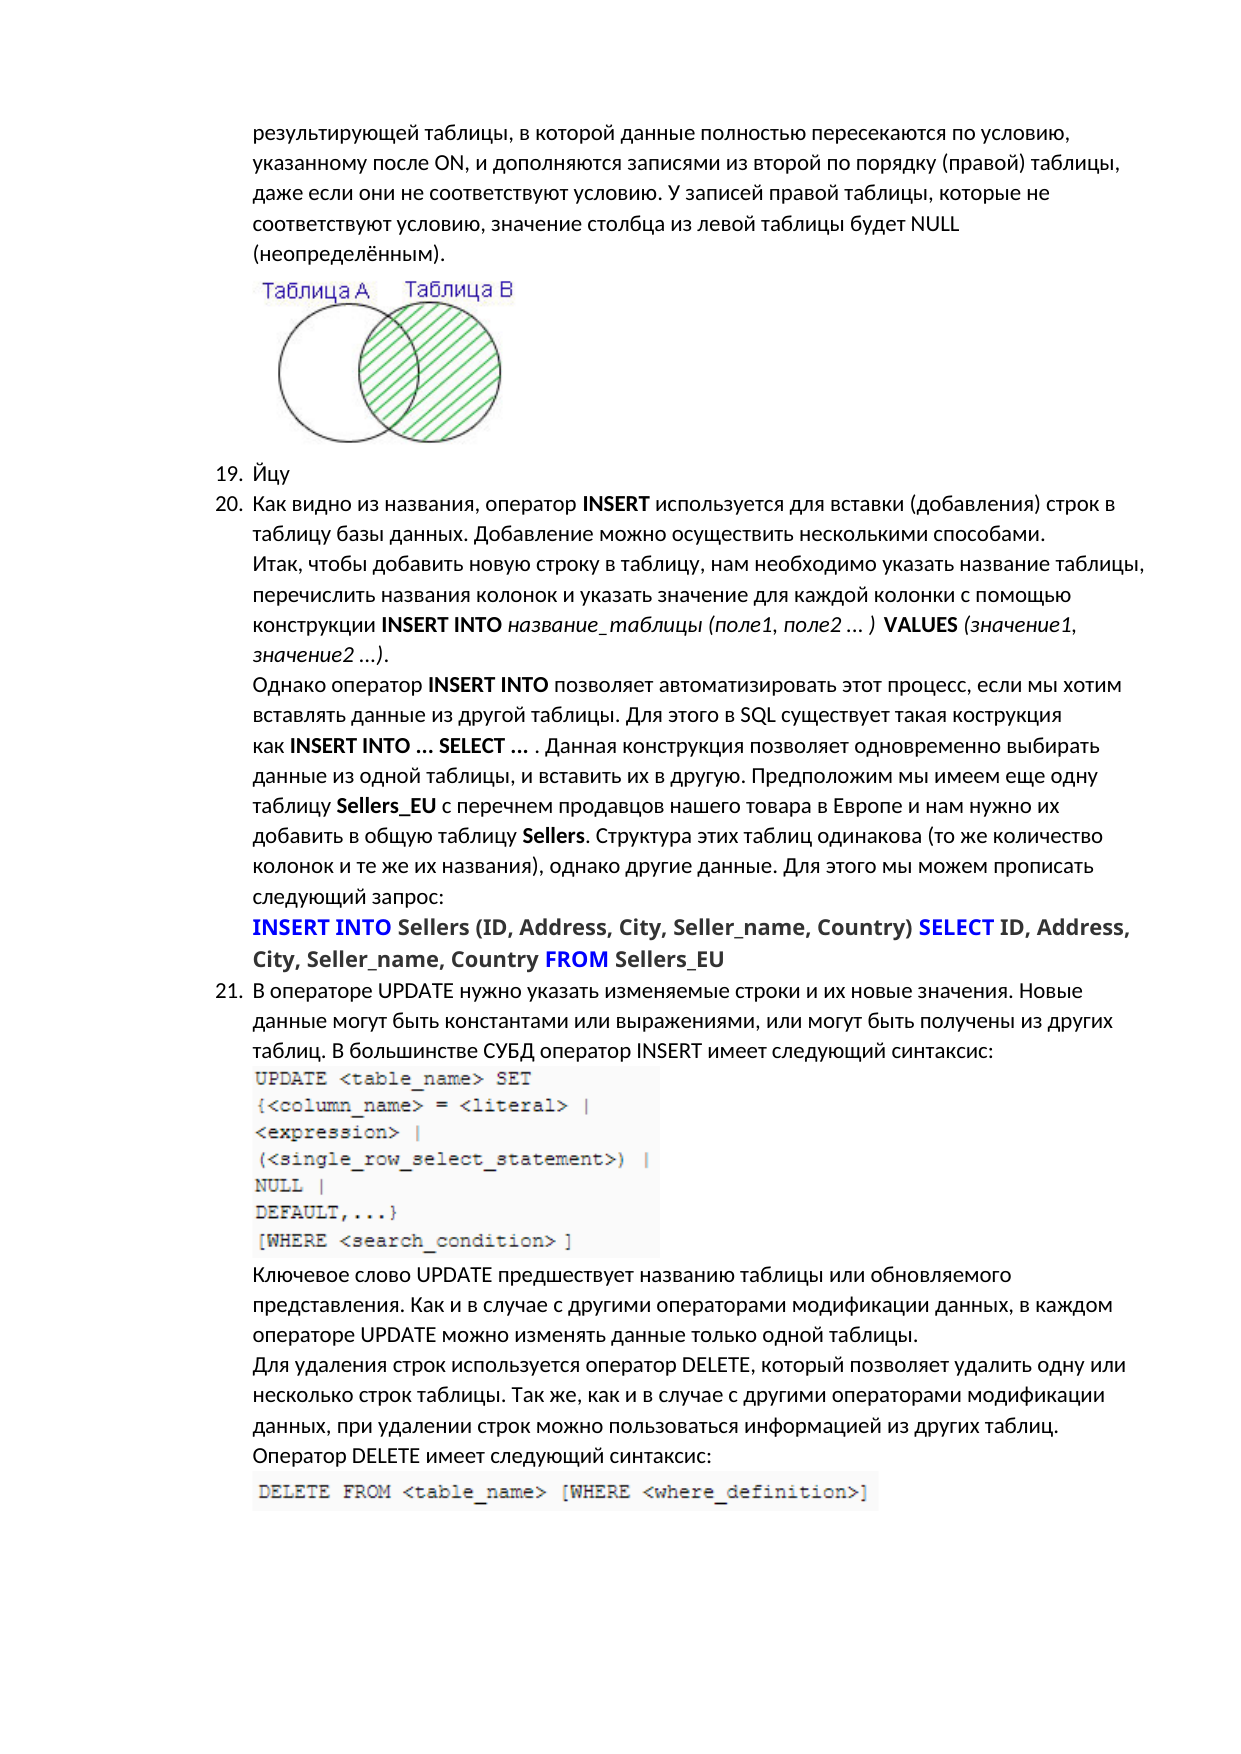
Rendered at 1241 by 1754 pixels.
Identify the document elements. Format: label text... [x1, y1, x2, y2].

picture [252, 1471, 879, 1511]
picture [252, 269, 531, 457]
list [215, 118, 1152, 457]
picture [252, 1066, 660, 1258]
list Йцу [215, 459, 1152, 487]
list В операторе UPDATE нужно указать изменяемые строки и их новые значения. Новые данные могут быть константами или выражениями, или могут быть получены из других таблиц. В большинстве СУБД оператор INSERT имеет следующий синтаксис: Ключевое слово UPDATE предшествует названию таблицы или обновляемого представления. Как и в случае с другими операторами модификации данных, в каждом операторе UPDATE можно изменять данные только одной таблицы. Для удаления строк используется оператор DELETE, который позволяет удалить одну или несколько строк таблицы. Так же, как и в случае с другими операторами модификации данных, при удалении строк можно пользоваться информацией из других таблиц. Оператор DELETE имеет следующий синтаксис: [215, 976, 1152, 1510]
list Как видно из названия, оператор INSERT используется для вставки (добавления) строк в таблицу базы данных. Добавление можно осуществить несколькими способами. Итак, чтобы добавить новую строку в таблицу, нам необходимо указать название таблицы, перечислить названия колонок и указать значение для каждой колонки с помощью конструкции INSERT INTO название_таблицы (поле1, поле2 ... ) VALUES (значение1, значение2 ...). Однако оператор INSERT INTO позволяет автоматизировать этот процесс, если мы хотим вставлять данные из другой таблицы. Для этого в SQL существует такая кострукция как INSERT INTO ... SELECT ... . Данная конструкция позволяет одновременно выбирать данные из одной таблицы, и вставить их в другую. Предположим мы имеем еще одну таблицу Sellers_EU с перечнем продавцов нашего товара в Европе и нам нужно их добавить в общую таблицу Sellers. Структура этих таблиц одинакова (то же количество колонок и те же их названия), однако другие данные. Для этого мы можем прописать следующий запрос: INSERT INTO Sellers (ID, Address, City, Seller_name, Country) SELECT ID, Address, City, Seller_name, Country FROM Sellers_EU [215, 489, 1152, 974]
